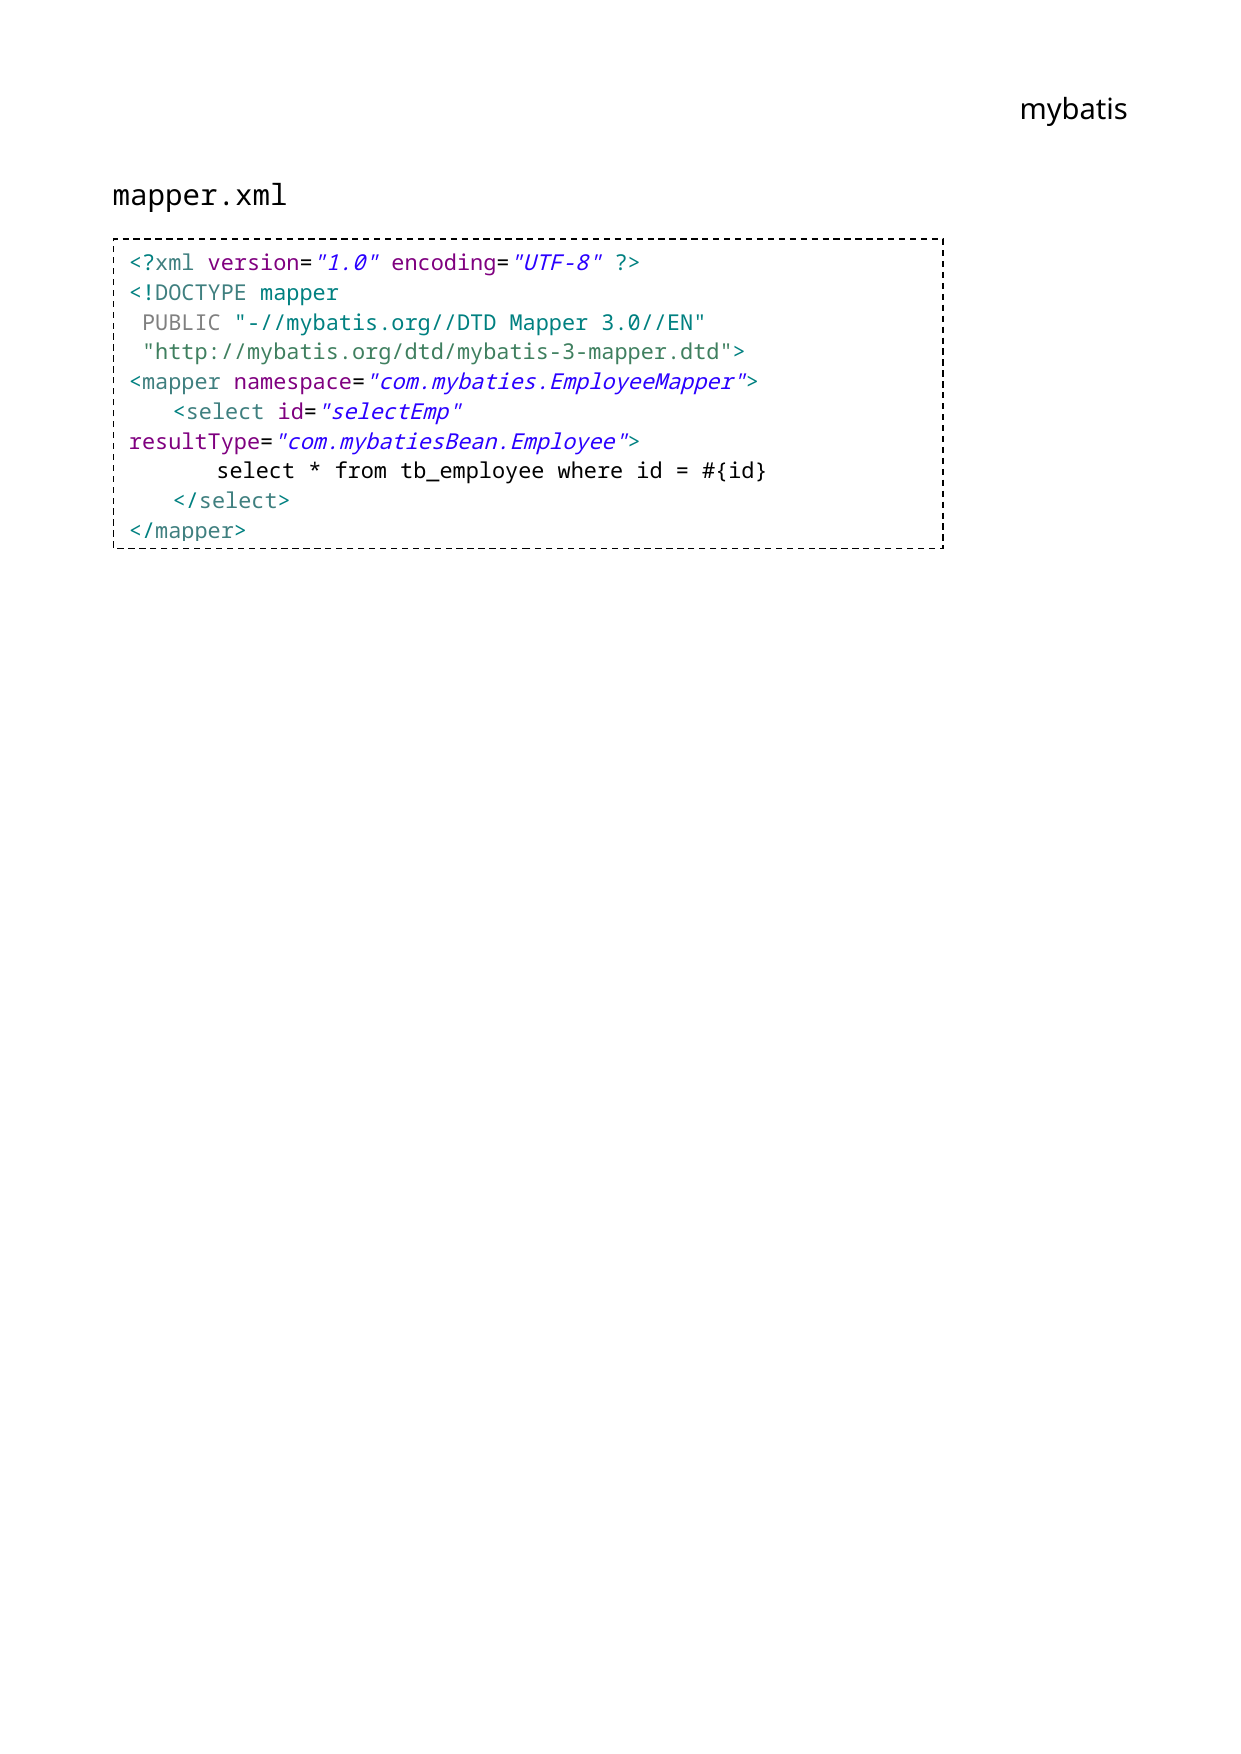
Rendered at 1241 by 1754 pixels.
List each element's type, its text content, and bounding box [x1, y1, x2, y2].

subtitle mapper.xml [112, 162, 1128, 227]
